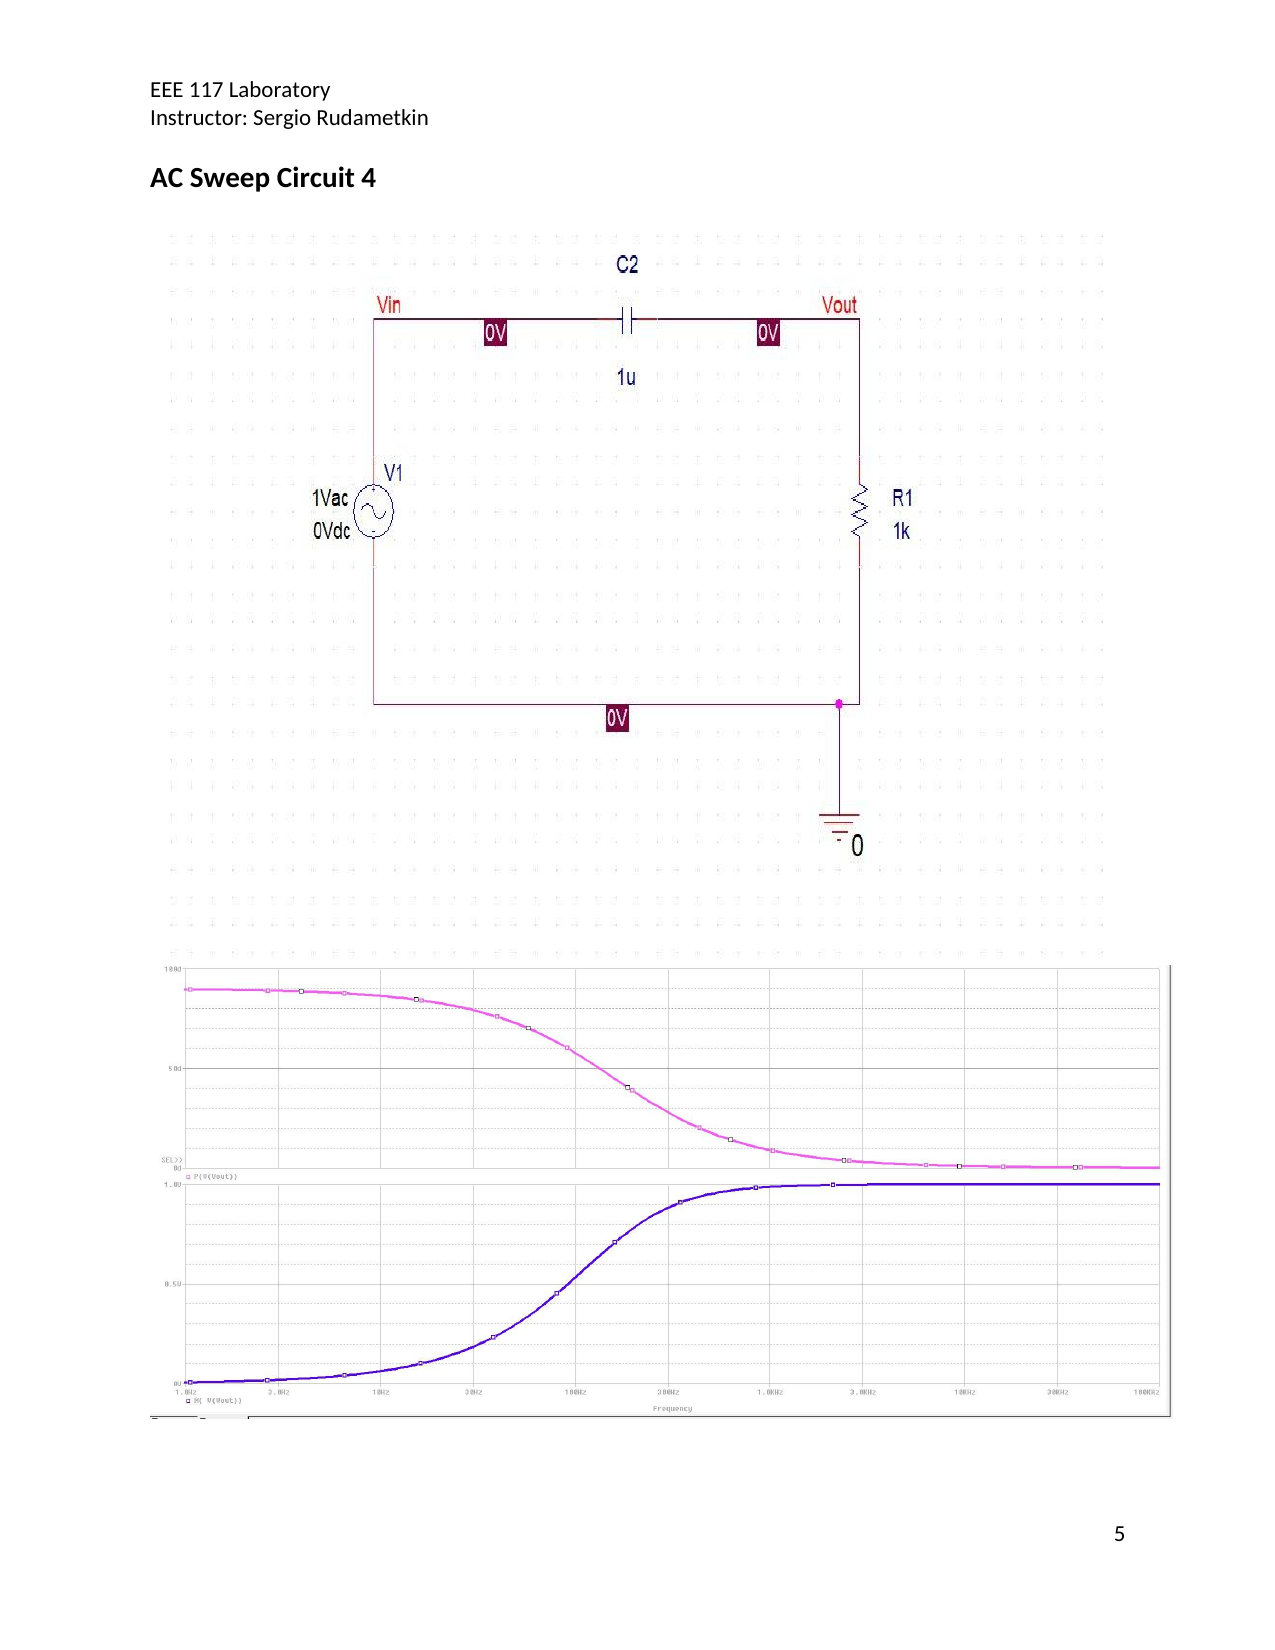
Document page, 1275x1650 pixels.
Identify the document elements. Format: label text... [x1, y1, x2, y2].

picture [150, 965, 1173, 1419]
text AC Sweep Circuit 4 [150, 159, 1125, 195]
picture [162, 214, 1113, 963]
